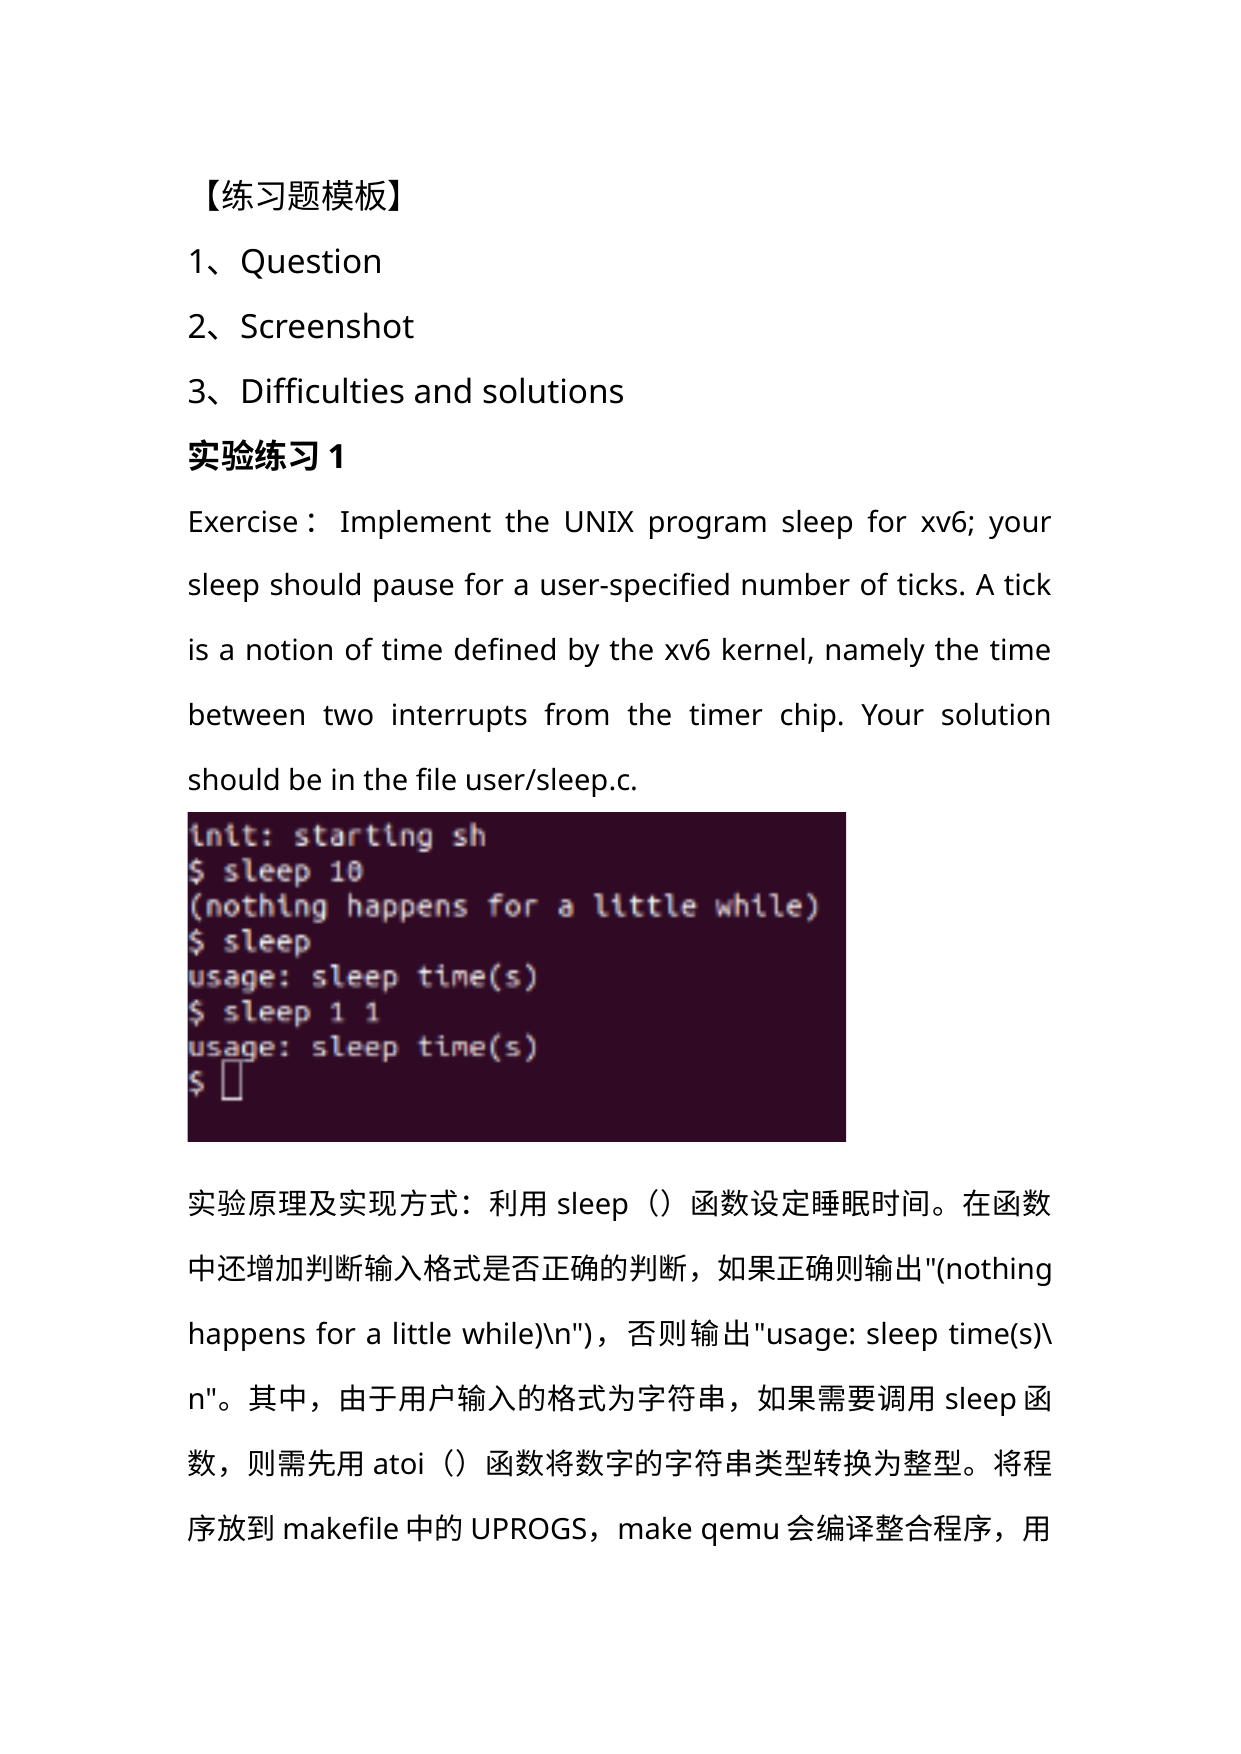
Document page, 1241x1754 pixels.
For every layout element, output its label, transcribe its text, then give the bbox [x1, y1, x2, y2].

text Exercise：Implement the UNIX program sleep for xv6; your sleep should pause for a user-specified number of ticks. A tick is a notion of time defined by the xv6 kernel, namely the time between two interrupts from the timer chip. Your solution should be in the file user/sleep.c. [187, 487, 1053, 812]
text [187, 1169, 1053, 1559]
text 实验练习1 [187, 422, 1053, 487]
picture [187, 812, 847, 1142]
text 【练习题模板】 [187, 162, 1053, 227]
list Screenshot [187, 292, 1053, 357]
list Difficulties and solutions [187, 357, 1053, 422]
list Question [187, 227, 1053, 292]
